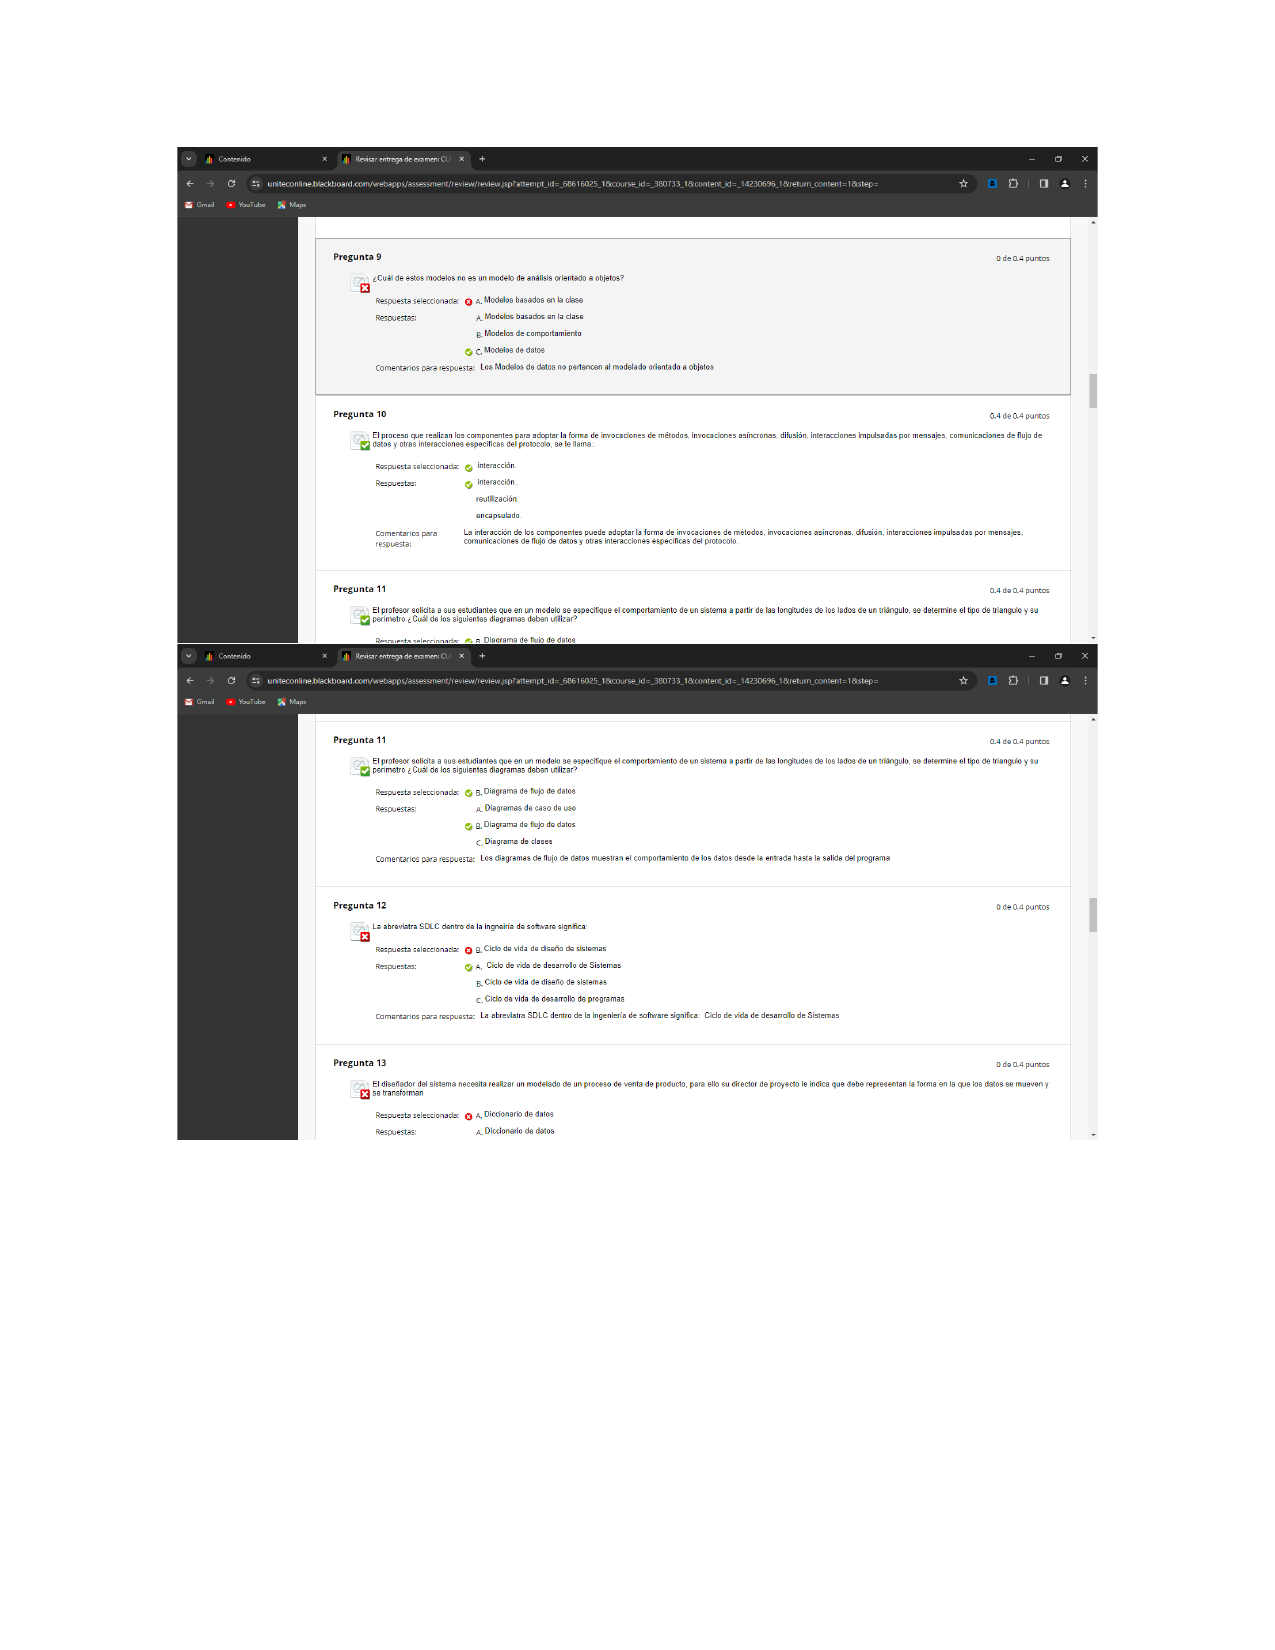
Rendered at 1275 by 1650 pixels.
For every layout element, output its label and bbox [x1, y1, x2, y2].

picture [177, 147, 1098, 643]
picture [177, 644, 1098, 1140]
